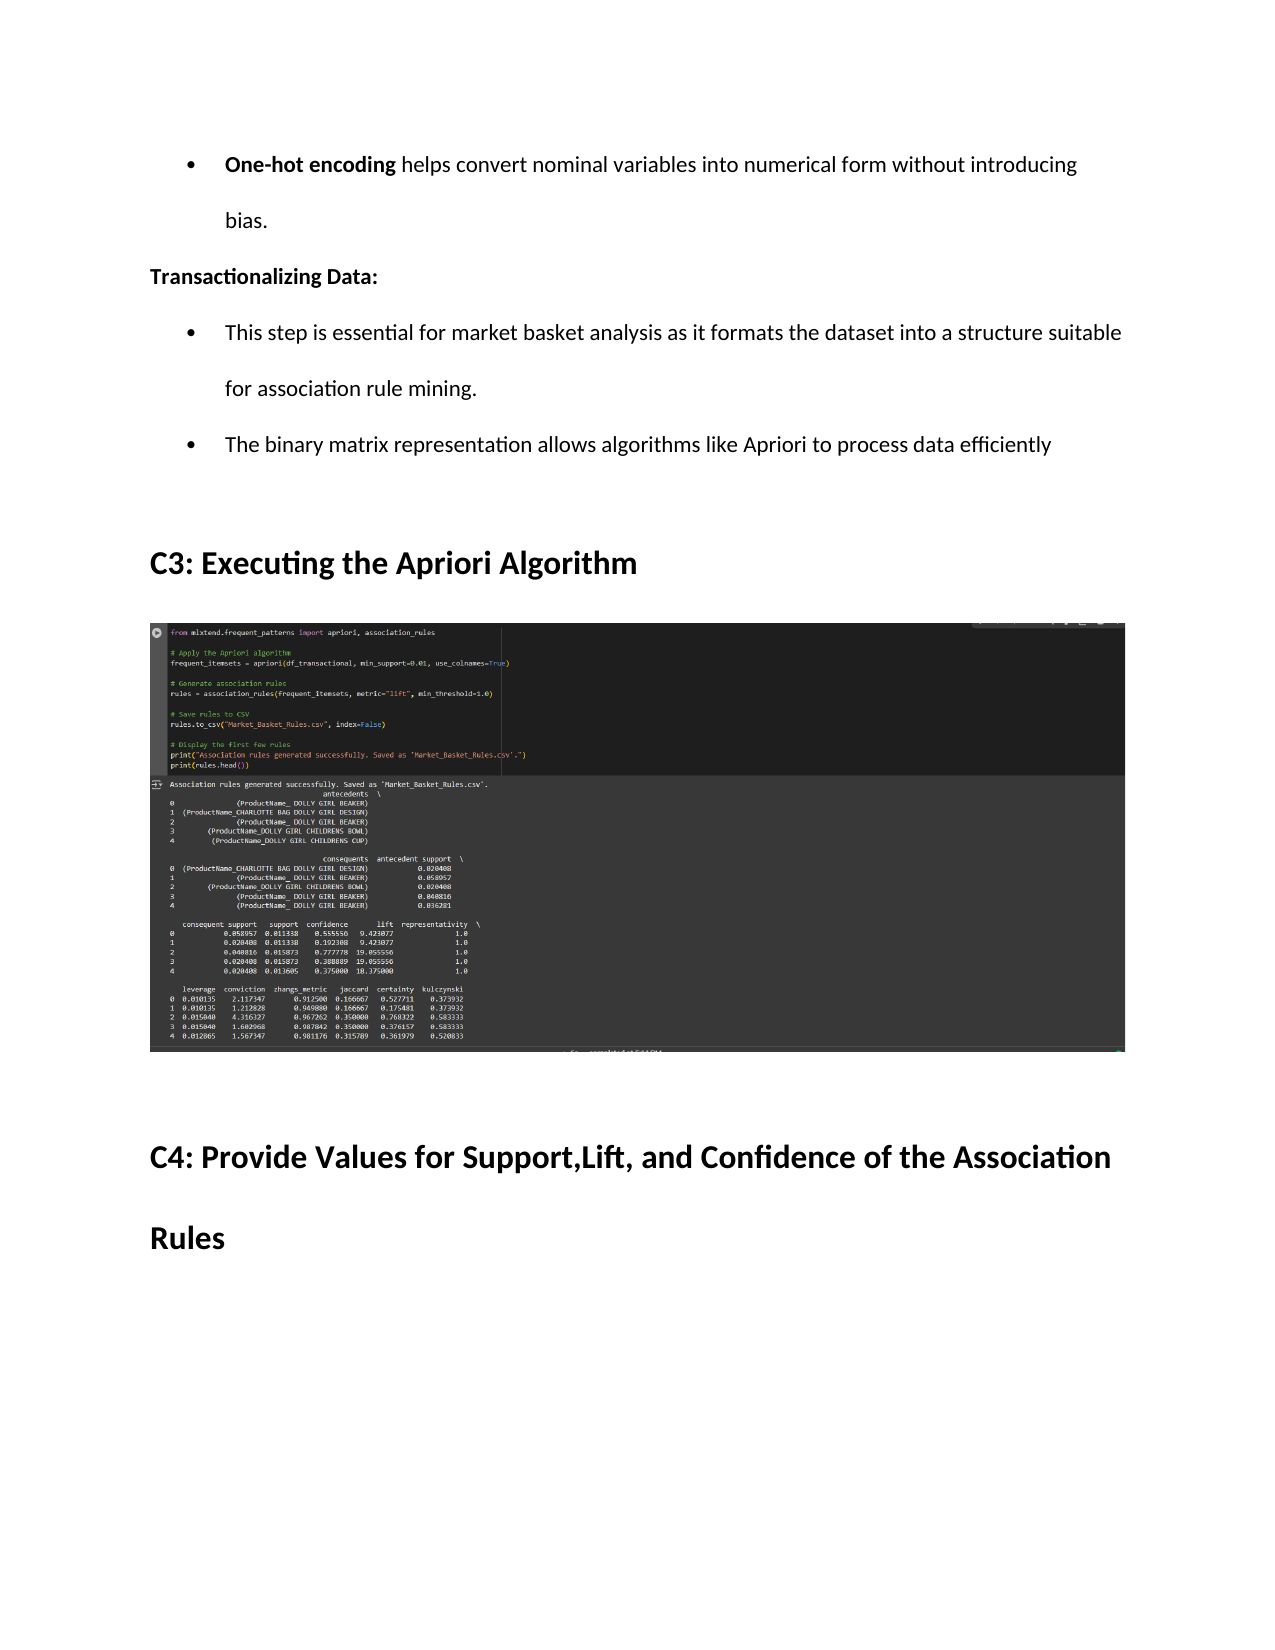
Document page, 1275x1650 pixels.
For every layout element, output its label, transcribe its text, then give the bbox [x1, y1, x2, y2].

text C3: Executing the Apriori Algorithm [150, 542, 1125, 583]
picture [150, 623, 1125, 1052]
list This step is essential for market basket analysis as it formats the dataset into a structure suitable for association rule mining. [187, 318, 1125, 402]
list One-hot encoding helps convert nominal variables into numerical form without introducing bias. [187, 150, 1125, 234]
list The binary matrix representation allows algorithms like Apriori to process data efficiently [187, 430, 1125, 458]
text C4: Provide Values for Support,Lift, and Confidence of the Association Rules [150, 1136, 1125, 1258]
text Transactionalizing Data: [150, 262, 1125, 290]
